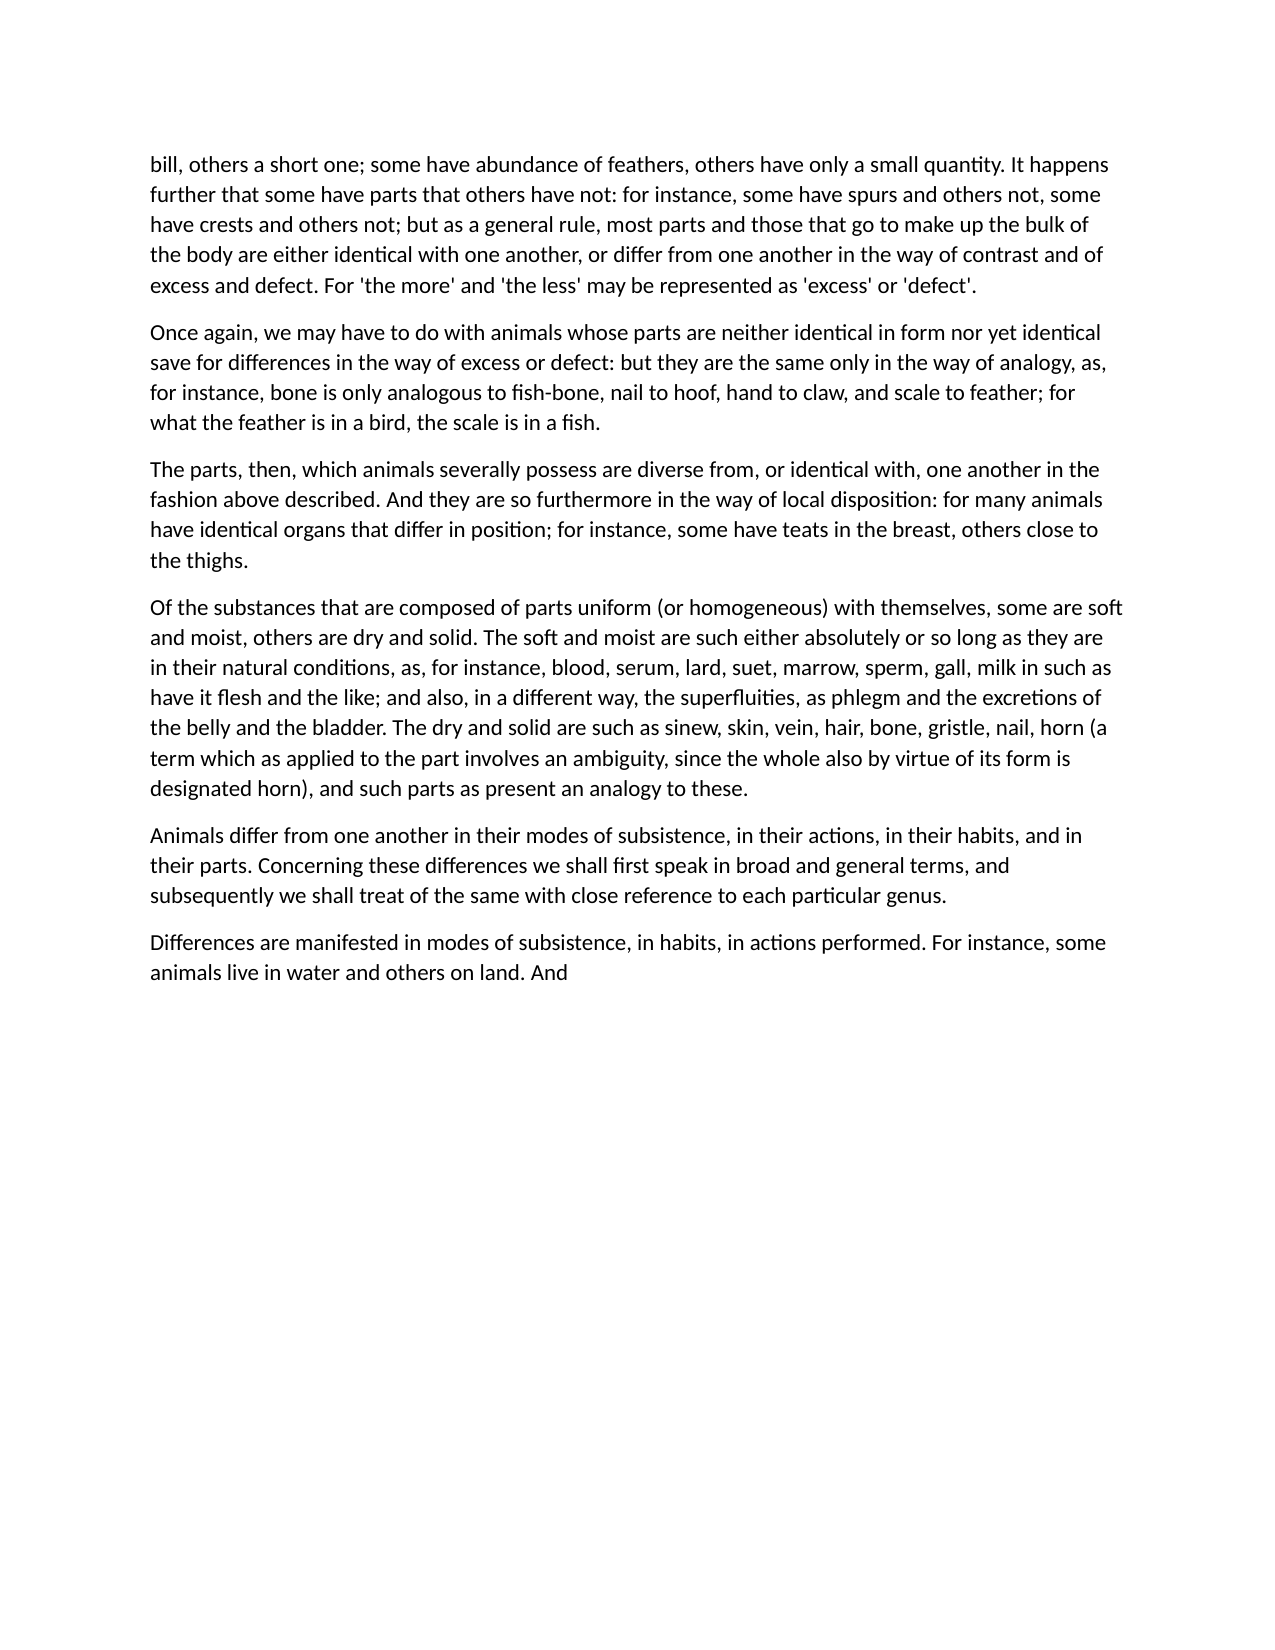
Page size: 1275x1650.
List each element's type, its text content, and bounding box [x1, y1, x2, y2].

text Animals differ from one another in their modes of subsistence, in their actions, in their habits, and in their parts. Concerning these differences we shall first speak in broad and general terms, and subsequently we shall treat of the same with close reference to each particular genus. [150, 821, 1125, 909]
text bill, others a short one; some have abundance of feathers, others have only a small quantity. It happens further that some have parts that others have not: for instance, some have spurs and others not, some have crests and others not; but as a general rule, most parts and those that go to make up the bulk of the body are either identical with one another, or differ from one another in the way of contrast and of excess and defect. For 'the more' and 'the less' may be represented as 'excess' or 'defect'. [150, 150, 1125, 299]
text The parts, then, which animals severally possess are diverse from, or identical with, one another in the fashion above described. And they are so furthermore in the way of local disposition: for many animals have identical organs that differ in position; for instance, some have teats in the breast, others close to the thighs. [150, 455, 1125, 574]
text Differences are manifested in modes of subsistence, in habits, in actions performed. For instance, some animals live in water and others on land. And [150, 928, 1125, 986]
text Once again, we may have to do with animals whose parts are neither identical in form nor yet identical save for differences in the way of excess or defect: but they are the same only in the way of analogy, as, for instance, bone is only analogous to fish-bone, nail to hoof, hand to claw, and scale to feather; for what the feather is in a bird, the scale is in a fish. [150, 318, 1125, 436]
text Of the substances that are composed of parts uniform (or homogeneous) with themselves, some are soft and moist, others are dry and solid. The soft and moist are such either absolutely or so long as they are in their natural conditions, as, for instance, blood, serum, lard, suet, marrow, sperm, gall, milk in such as have it flesh and the like; and also, in a different way, the superfluities, as phlegm and the excretions of the belly and the bladder. The dry and solid are such as sinew, skin, vein, hair, bone, gristle, nail, horn (a term which as applied to the part involves an ambiguity, since the whole also by virtue of its form is designated horn), and such parts as present an analogy to these. [150, 593, 1125, 802]
